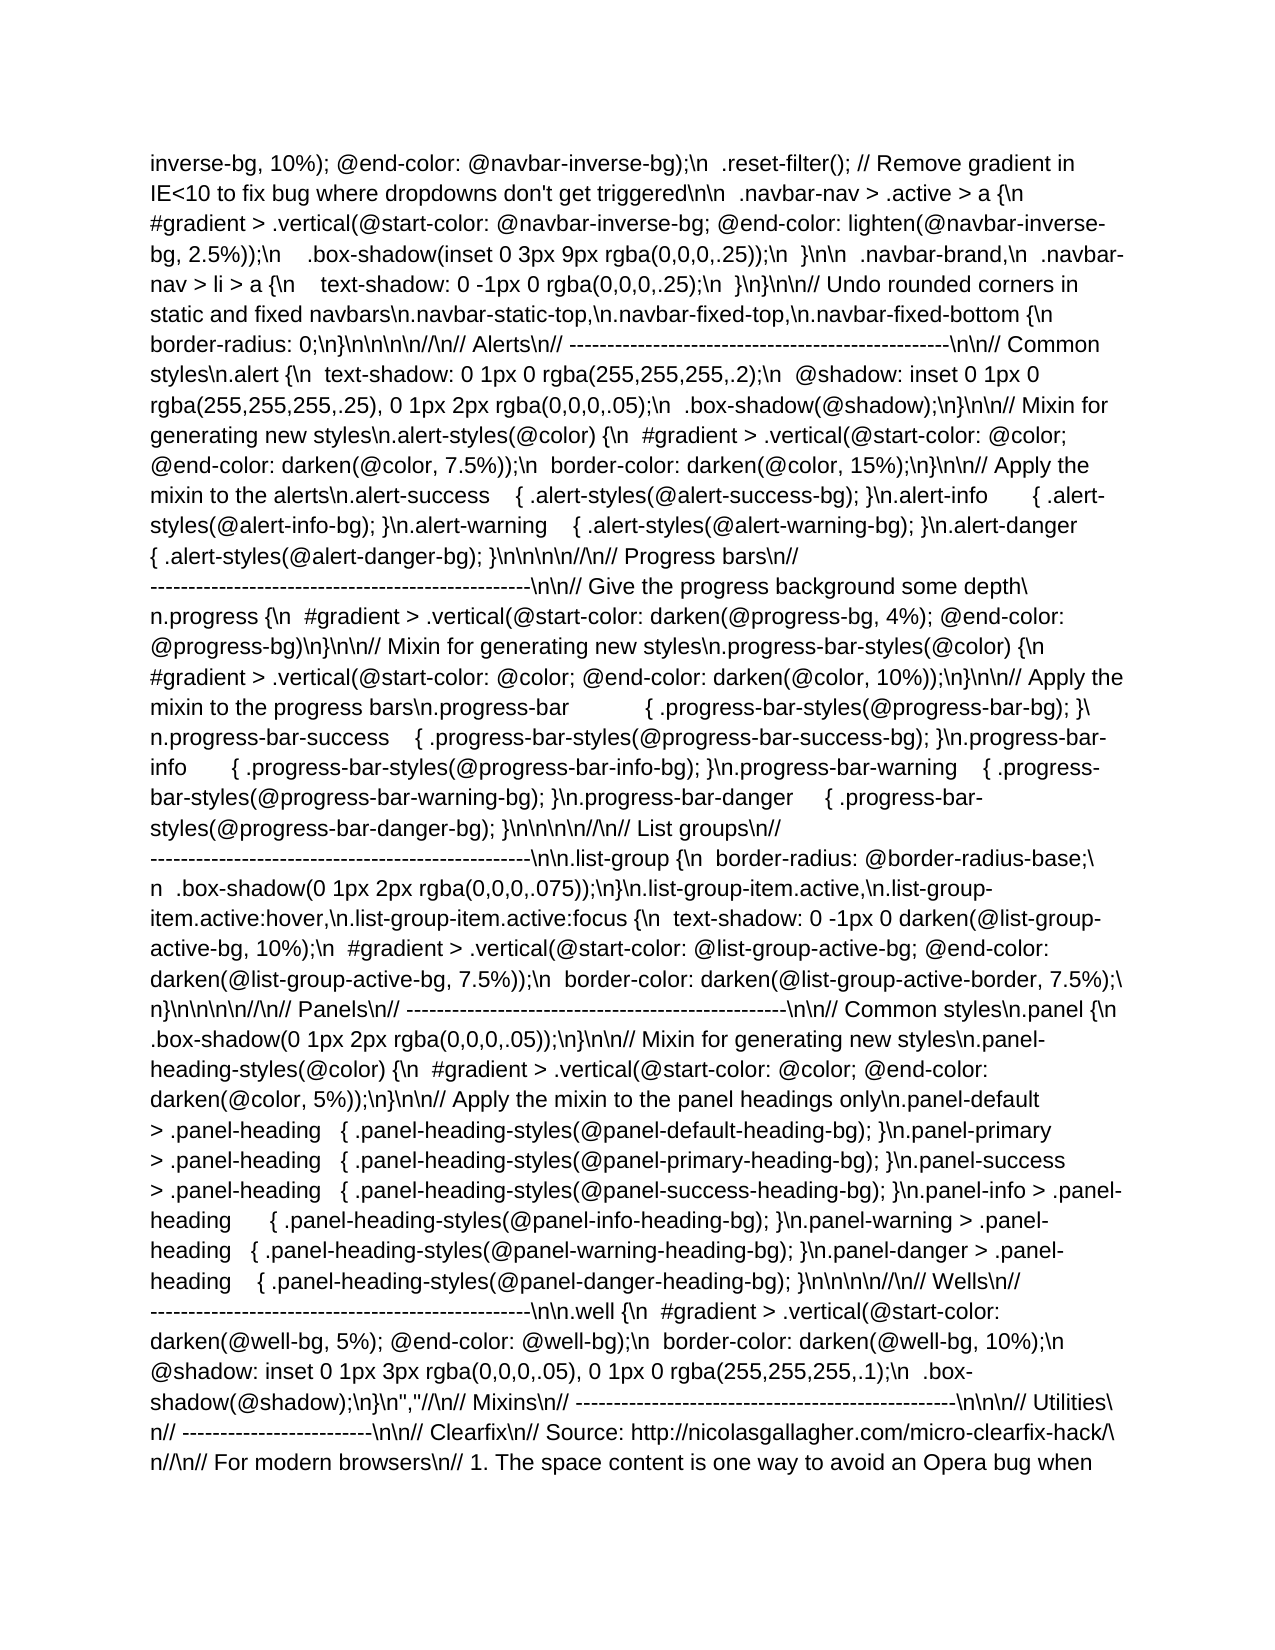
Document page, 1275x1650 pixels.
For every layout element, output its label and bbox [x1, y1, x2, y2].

text [150, 150, 1125, 1475]
